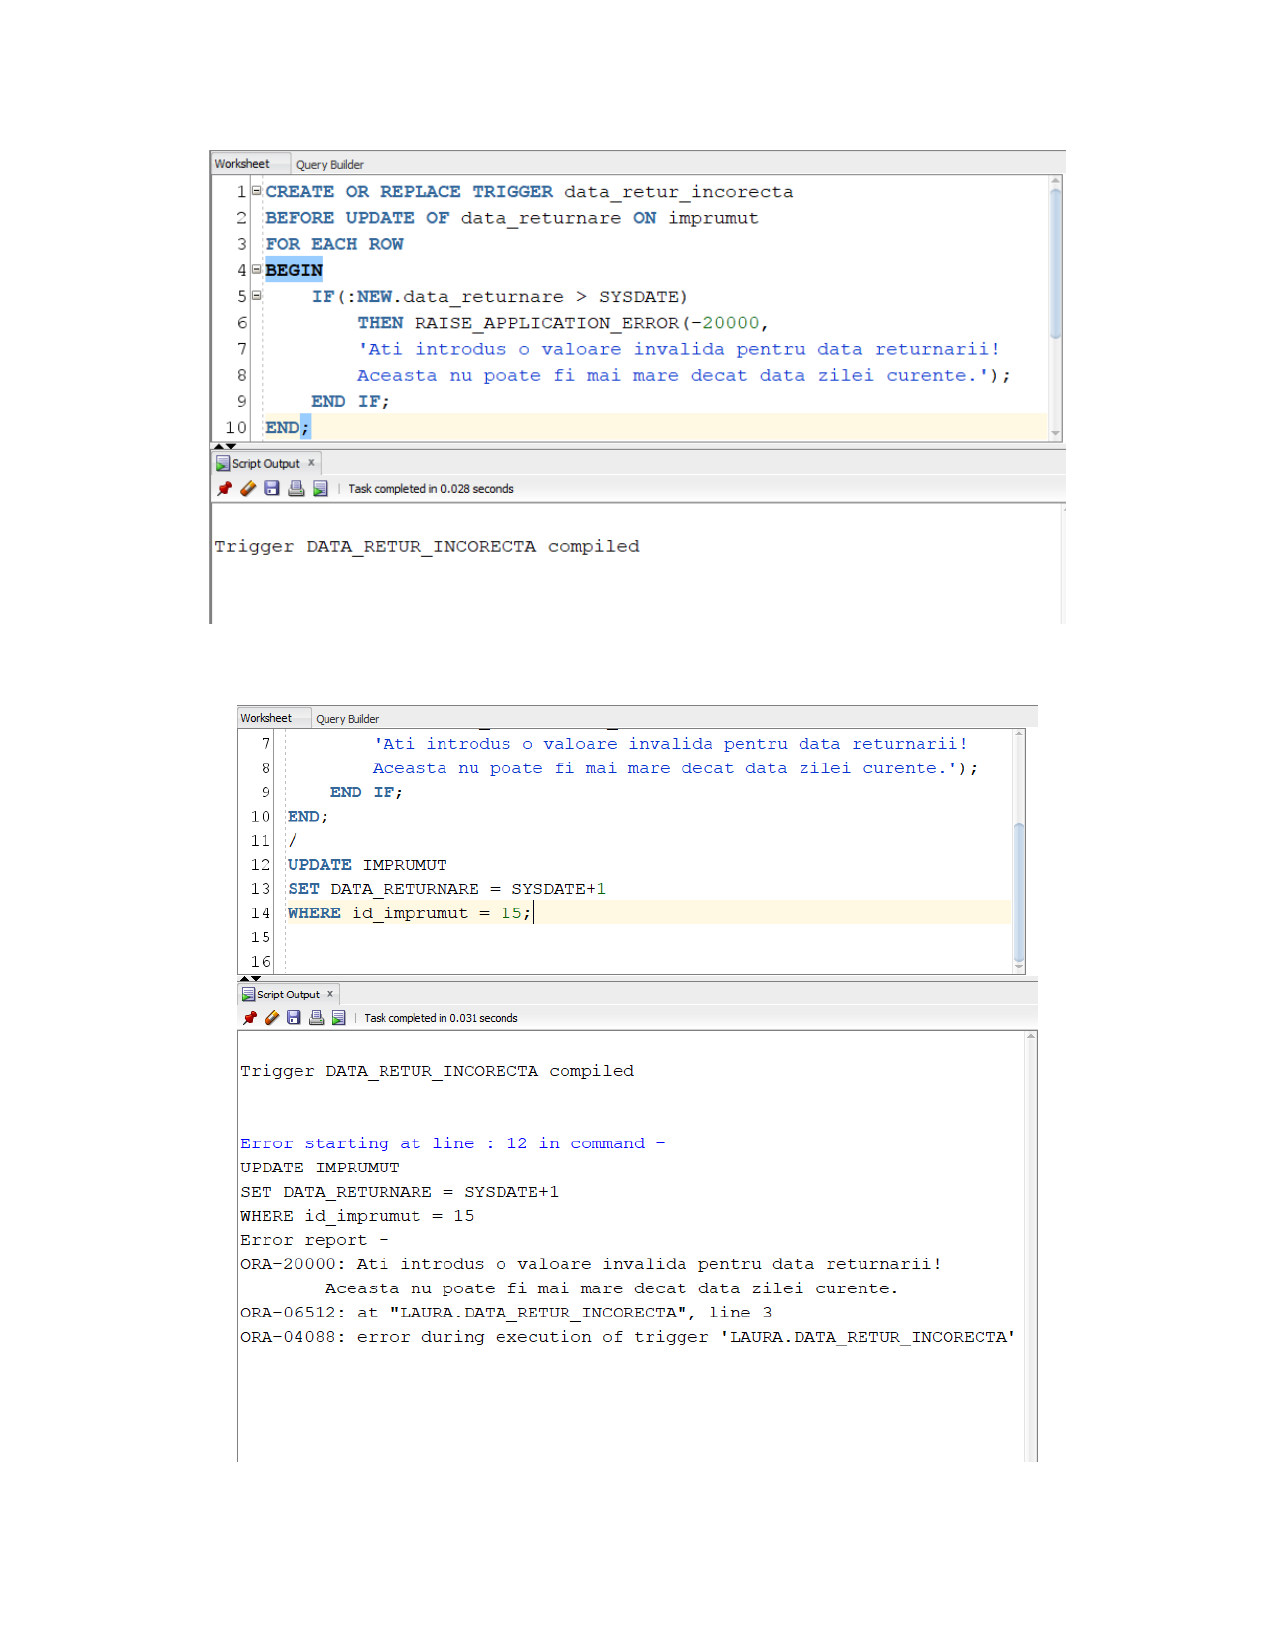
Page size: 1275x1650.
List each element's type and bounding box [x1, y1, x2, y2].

picture [237, 705, 1038, 1462]
picture [209, 150, 1066, 624]
